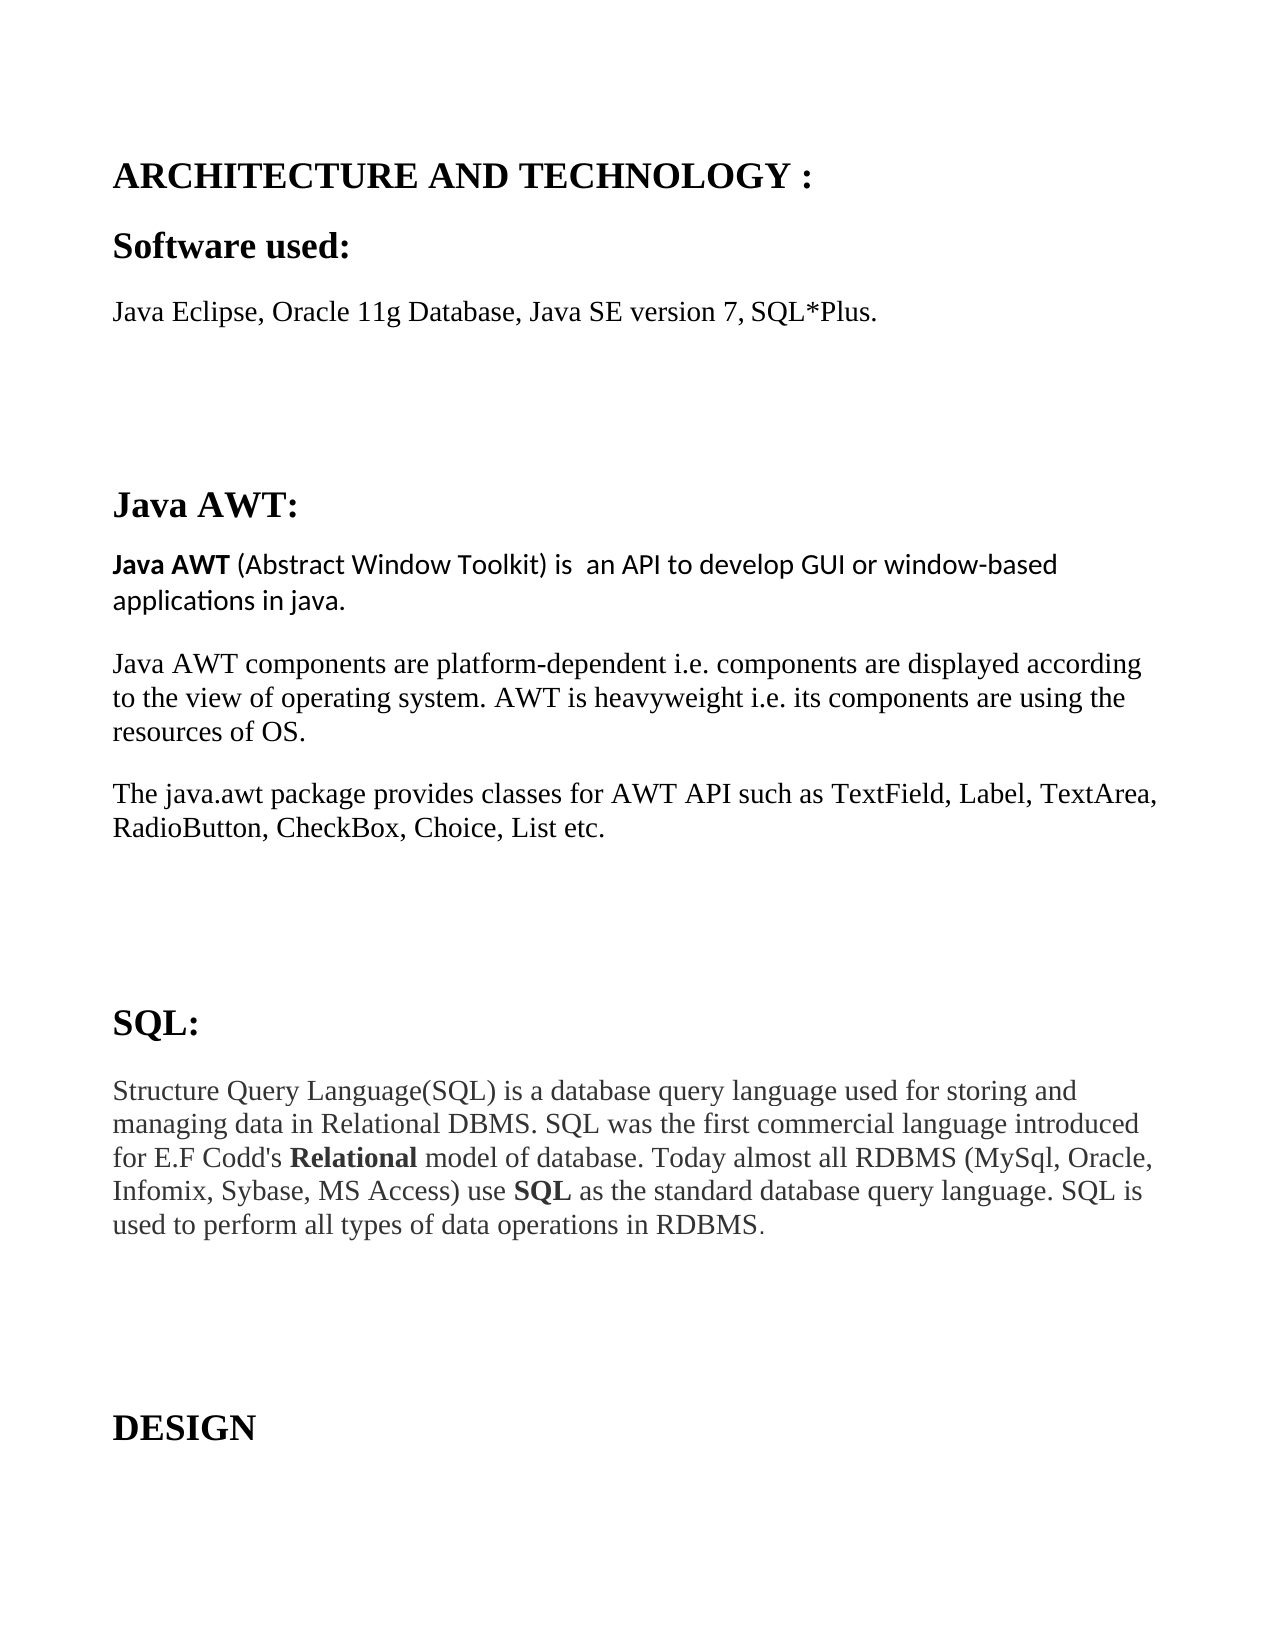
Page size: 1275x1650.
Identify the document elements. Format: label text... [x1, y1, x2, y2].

text SQL: [112, 1000, 1162, 1043]
text Java AWT (Abstract Window Toolkit) is an API to develop GUI or window-based applications in java. [112, 546, 1162, 617]
text Java AWT components are platform-dependent i.e. components are displayed according to the view of operating system. AWT is heavyweight i.e. its components are using the resources of OS. [112, 647, 1162, 747]
text The java.awt package provides classes for AWT API such as TextField, Label, TextArea, RadioButton, CheckBox, Choice, List etc. [112, 776, 1162, 843]
text Java AWT: [112, 482, 1162, 525]
text ARCHITECTURE AND TECHNOLOGY : [112, 153, 1162, 196]
text Structure Query Language(SQL) is a database query language used for storing and managing data in Relational DBMS. SQL was the first commercial language introduced for E.F Codd's Relational model of database. Today almost all RDBMS (MySql, Oracle, Infomix, Sybase, MS Access) use SQL as the standard database query language. SQL is used to perform all types of data operations in RDBMS. [758, 1073, 1162, 1240]
text DESIGN [112, 1405, 1162, 1448]
text Software used: [112, 223, 1162, 267]
text Java Eclipse, Oracle 11g Database, Java SE version 7, SQL*Plus. [112, 294, 1162, 327]
